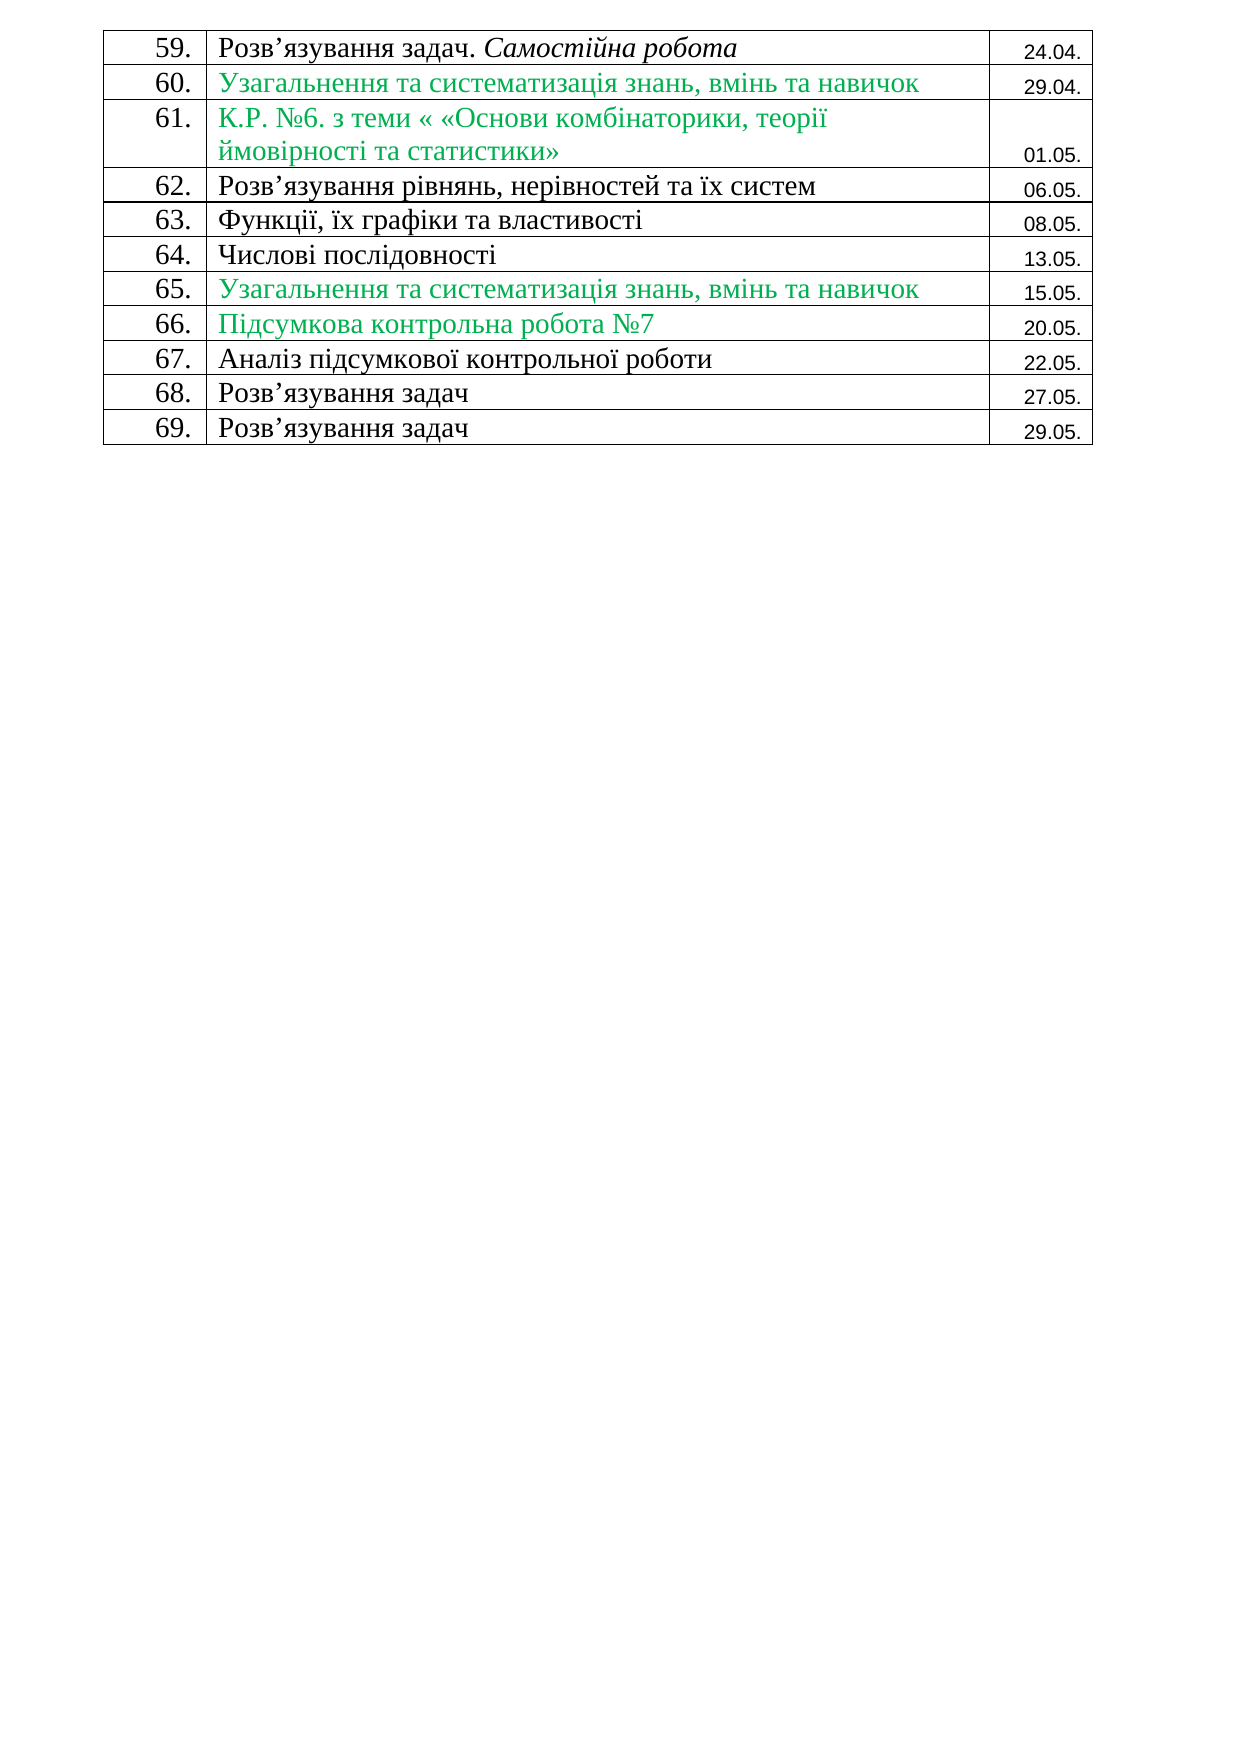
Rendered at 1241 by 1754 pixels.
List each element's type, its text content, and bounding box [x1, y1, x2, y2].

table_cell 22.05. [990, 341, 1092, 374]
table_cell 13.05. [990, 237, 1092, 271]
table_cell Підсумкова контрольна робота №7 [207, 306, 989, 340]
table_cell 29.04. [990, 65, 1092, 99]
table_cell [104, 306, 206, 340]
table_cell [104, 65, 206, 99]
table_cell [104, 410, 206, 443]
table_cell [104, 237, 206, 271]
table_cell 27.05. [990, 375, 1092, 409]
table_cell Розв’язування рівнянь, нерівностей та їх систем [207, 168, 989, 201]
table_cell К.Р. №6. з теми « «Основи комбінаторики, теорії ймовірності та статистики» [207, 100, 989, 167]
table_cell 29.05. [990, 410, 1092, 443]
table_cell 08.05. [990, 203, 1092, 236]
table_cell [104, 100, 206, 167]
table_cell Розв’язування задач. Самостійна робота [207, 31, 989, 64]
table_cell Функції, їх графіки та властивості [207, 203, 989, 236]
table_cell [104, 31, 206, 64]
table_cell Узагальнення та систематизація знань, вмінь та навичок [207, 65, 989, 99]
table_cell [104, 203, 206, 236]
table_cell [104, 168, 206, 201]
table_cell [104, 375, 206, 409]
table_cell [104, 341, 206, 374]
table_cell 15.05. [990, 272, 1092, 305]
table_cell Аналіз підсумкової контрольної роботи [207, 341, 989, 374]
table_cell [104, 272, 206, 305]
table_cell Розв’язування задач [207, 410, 989, 443]
table_cell 06.05. [990, 168, 1092, 201]
table_cell Числові послідовності [207, 237, 989, 271]
table_cell 24.04. [990, 31, 1092, 64]
table_cell 20.05. [990, 306, 1092, 340]
table_cell Узагальнення та систематизація знань, вмінь та навичок [207, 272, 989, 305]
table_cell 01.05. [990, 100, 1092, 167]
table_cell Розв’язування задач [207, 375, 989, 409]
